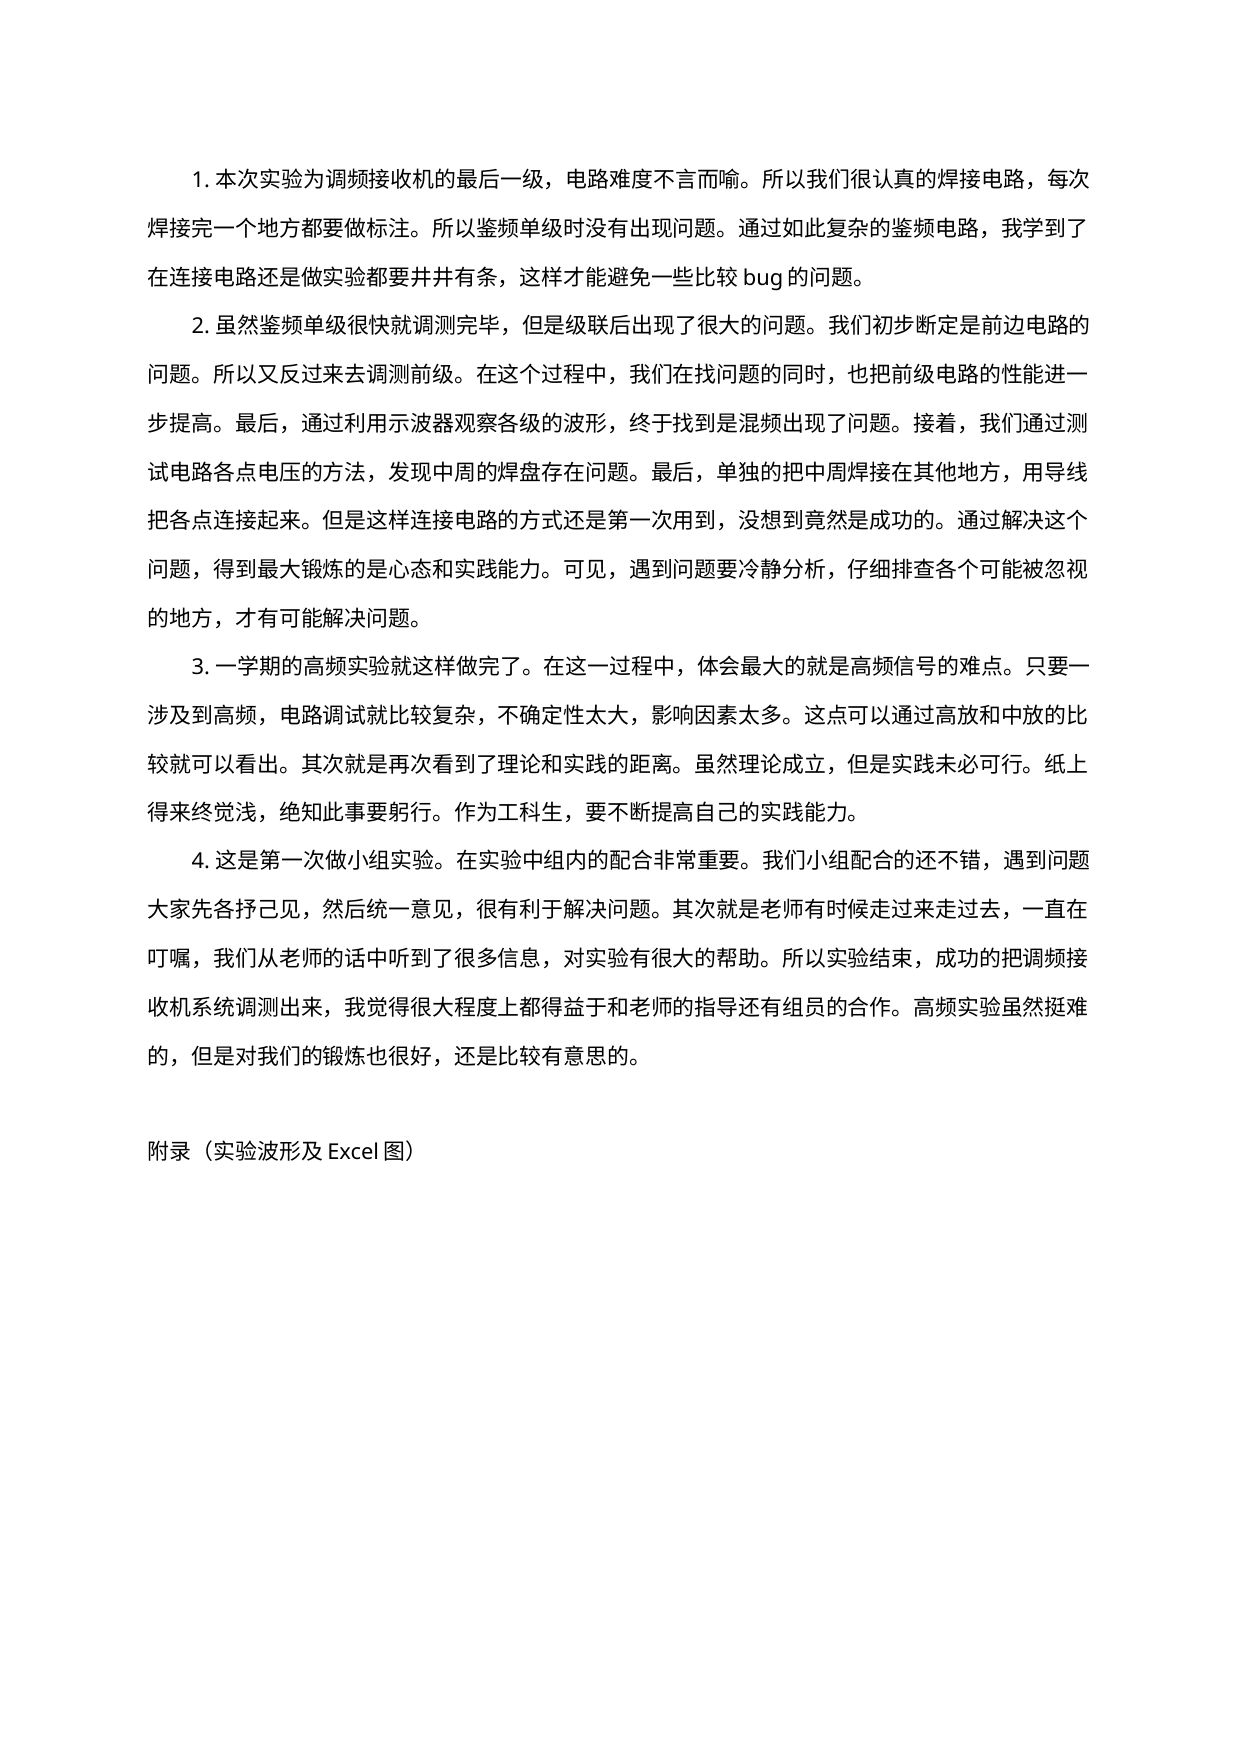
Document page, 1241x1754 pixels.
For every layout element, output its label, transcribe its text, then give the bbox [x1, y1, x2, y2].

text 2. 虽然鉴频单级很快就调测完毕，但是级联后出现了很大的问题。我们初步断定是前边电路的问题。所以又反过来去调测前级。在这个过程中，我们在找问题的同时，也把前级电路的性能进一步提高。最后，通过利用示波器观察各级的波形，终于找到是混频出现了问题。接着，我们通过测试电路各点电压的方法，发现中周的焊盘存在问题。最后，单独的把中周焊接在其他地方，用导线把各点连接起来。但是这样连接电路的方式还是第一次用到，没想到竟然是成功的。通过解决这个问题，得到最大锻炼的是心态和实践能力。可见，遇到问题要冷静分析，仔细排查各个可能被忽视的地方，才有可能解决问题。 [148, 308, 1092, 633]
text 附录（实验波形及Excel图） [148, 1134, 1092, 1166]
text 4. 这是第一次做小组实验。在实验中组内的配合非常重要。我们小组配合的还不错，遇到问题大家先各抒己见，然后统一意见，很有利于解决问题。其次就是老师有时候走过来走过去，一直在叮嘱，我们从老师的话中听到了很多信息，对实验有很大的帮助。所以实验结束，成功的把调频接收机系统调测出来，我觉得很大程度上都得益于和老师的指导还有组员的合作。高频实验虽然挺难的，但是对我们的锻炼也很好，还是比较有意思的。 [148, 843, 1092, 1071]
text 3. 一学期的高频实验就这样做完了。在这一过程中，体会最大的就是高频信号的难点。只要一涉及到高频，电路调试就比较复杂，不确定性太大，影响因素太多。这点可以通过高放和中放的比较就可以看出。其次就是再次看到了理论和实践的距离。虽然理论成立，但是实践未必可行。纸上得来终觉浅，绝知此事要躬行。作为工科生，要不断提高自己的实践能力。 [148, 649, 1092, 827]
text 1. 本次实验为调频接收机的最后一级，电路难度不言而喻。所以我们很认真的焊接电路，每次焊接完一个地方都要做标注。所以鉴频单级时没有出现问题。通过如此复杂的鉴频电路，我学到了在连接电路还是做实验都要井井有条，这样才能避免一些比较bug的问题。 [148, 162, 1092, 292]
